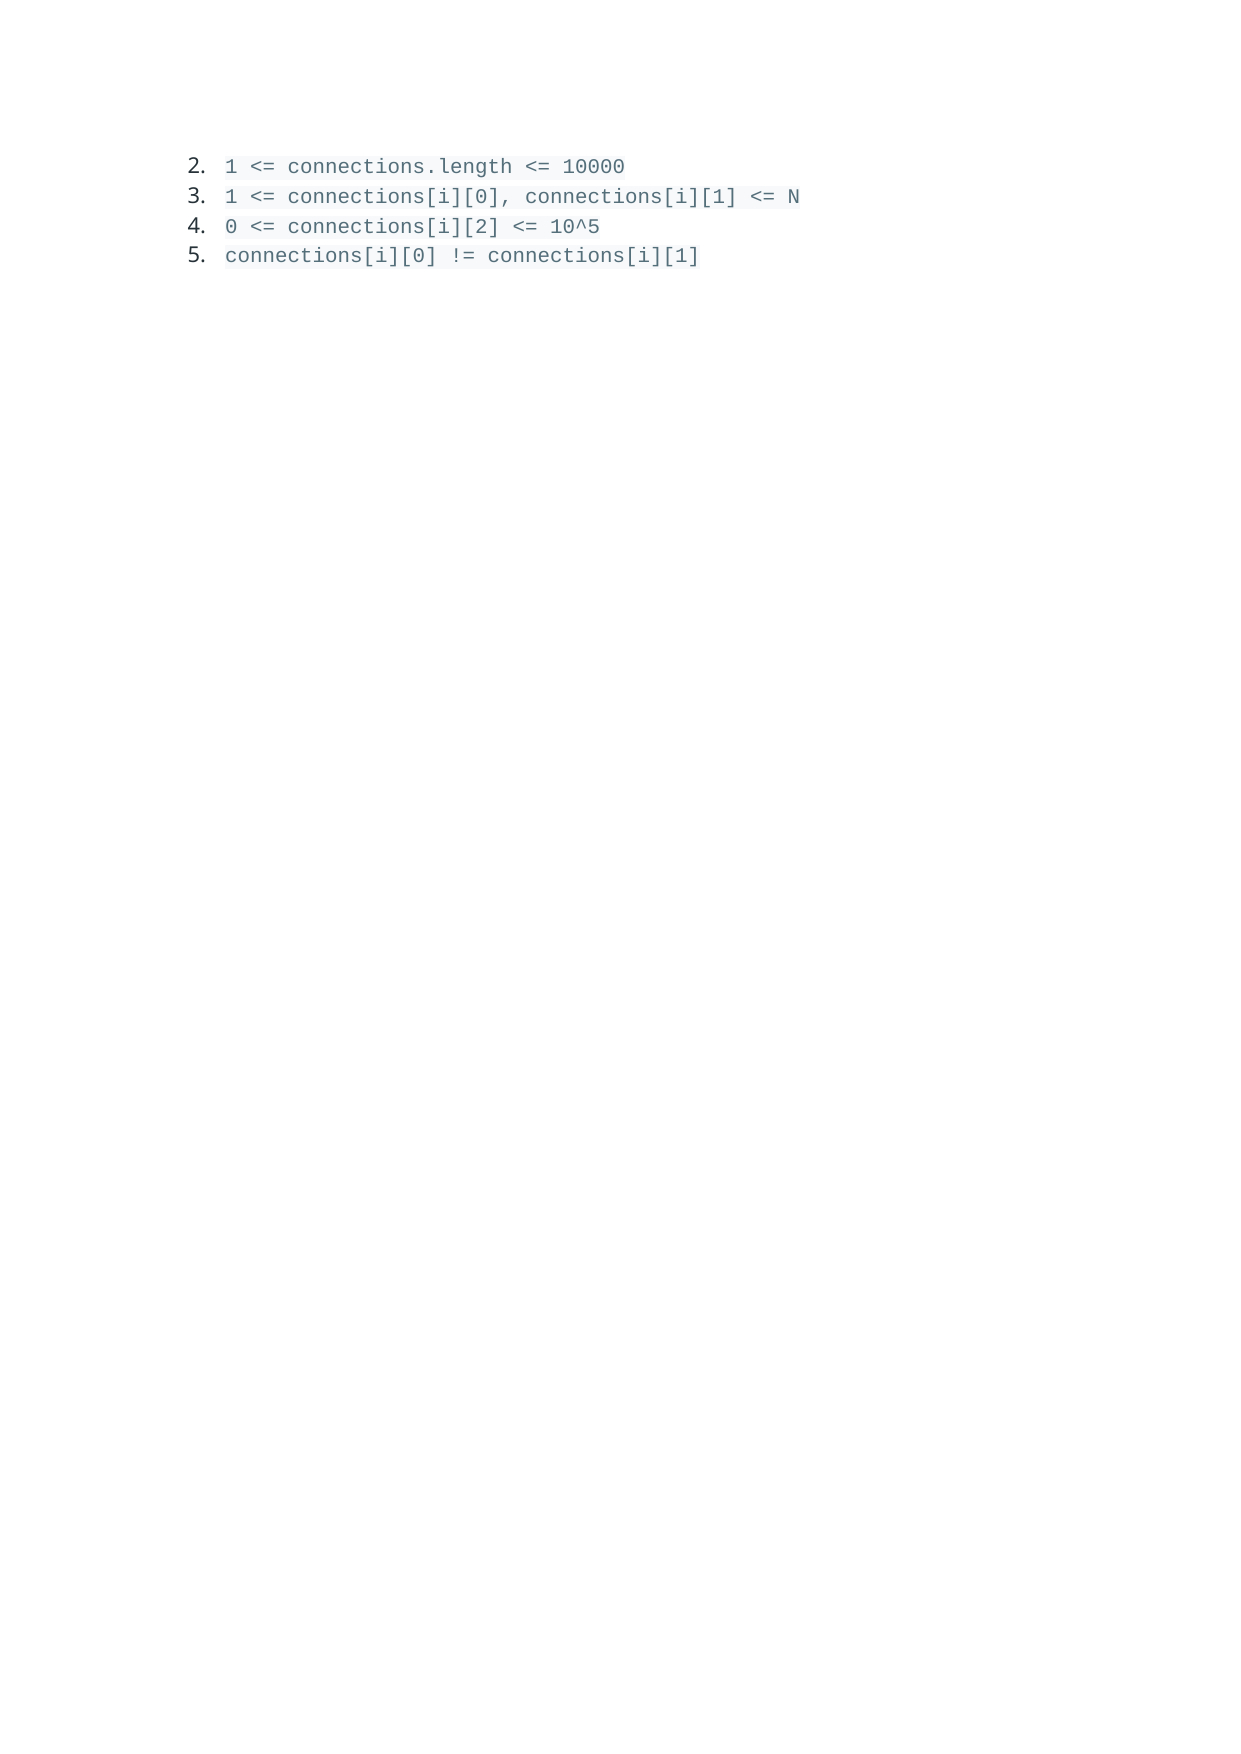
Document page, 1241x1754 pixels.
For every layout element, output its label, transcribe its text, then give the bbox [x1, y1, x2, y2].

list 1 <= connections[i][0], connections[i][1] <= N [187, 180, 1090, 209]
list 1 <= connections.length <= 10000 [187, 150, 1090, 180]
list 0 <= connections[i][2] <= 10^5 [187, 209, 1090, 239]
list connections[i][0] != connections[i][1] [187, 239, 1090, 269]
